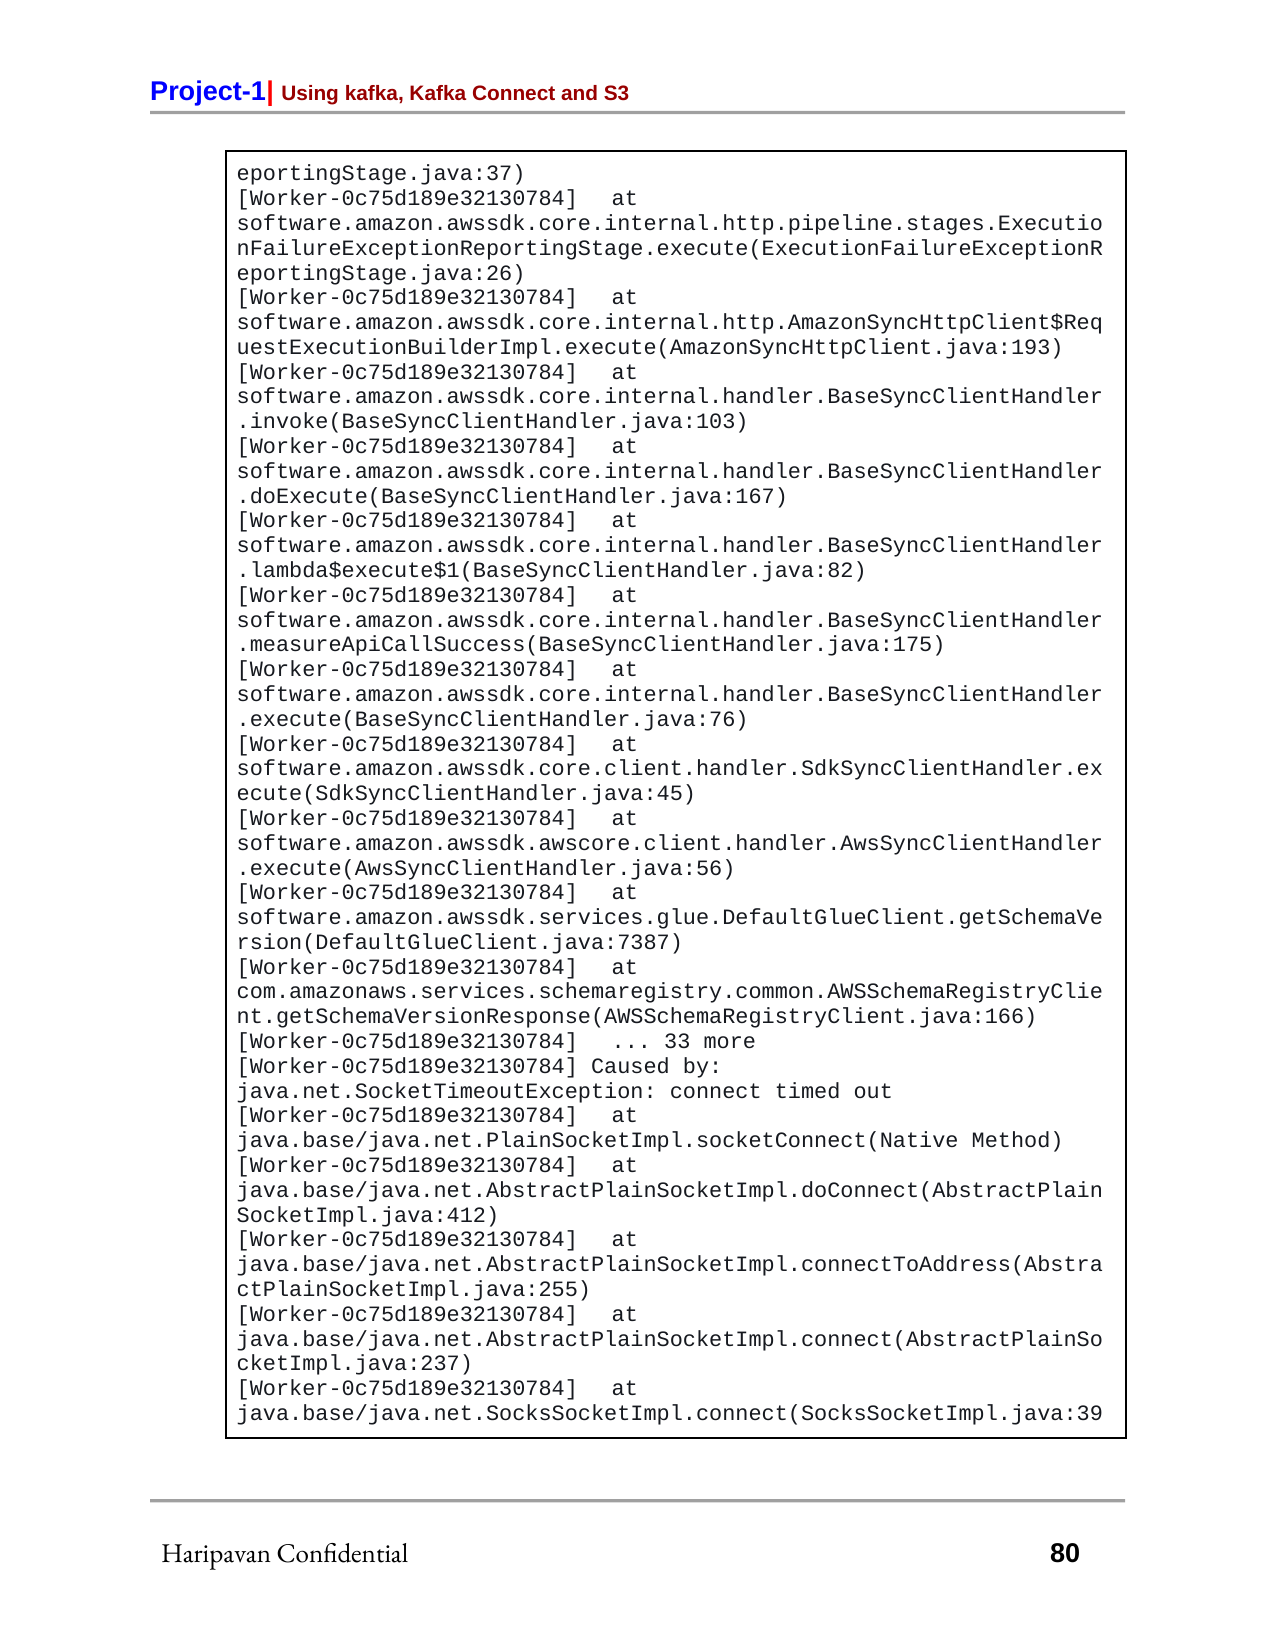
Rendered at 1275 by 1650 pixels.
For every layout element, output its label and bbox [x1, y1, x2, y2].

table_header [227, 152, 1125, 1437]
